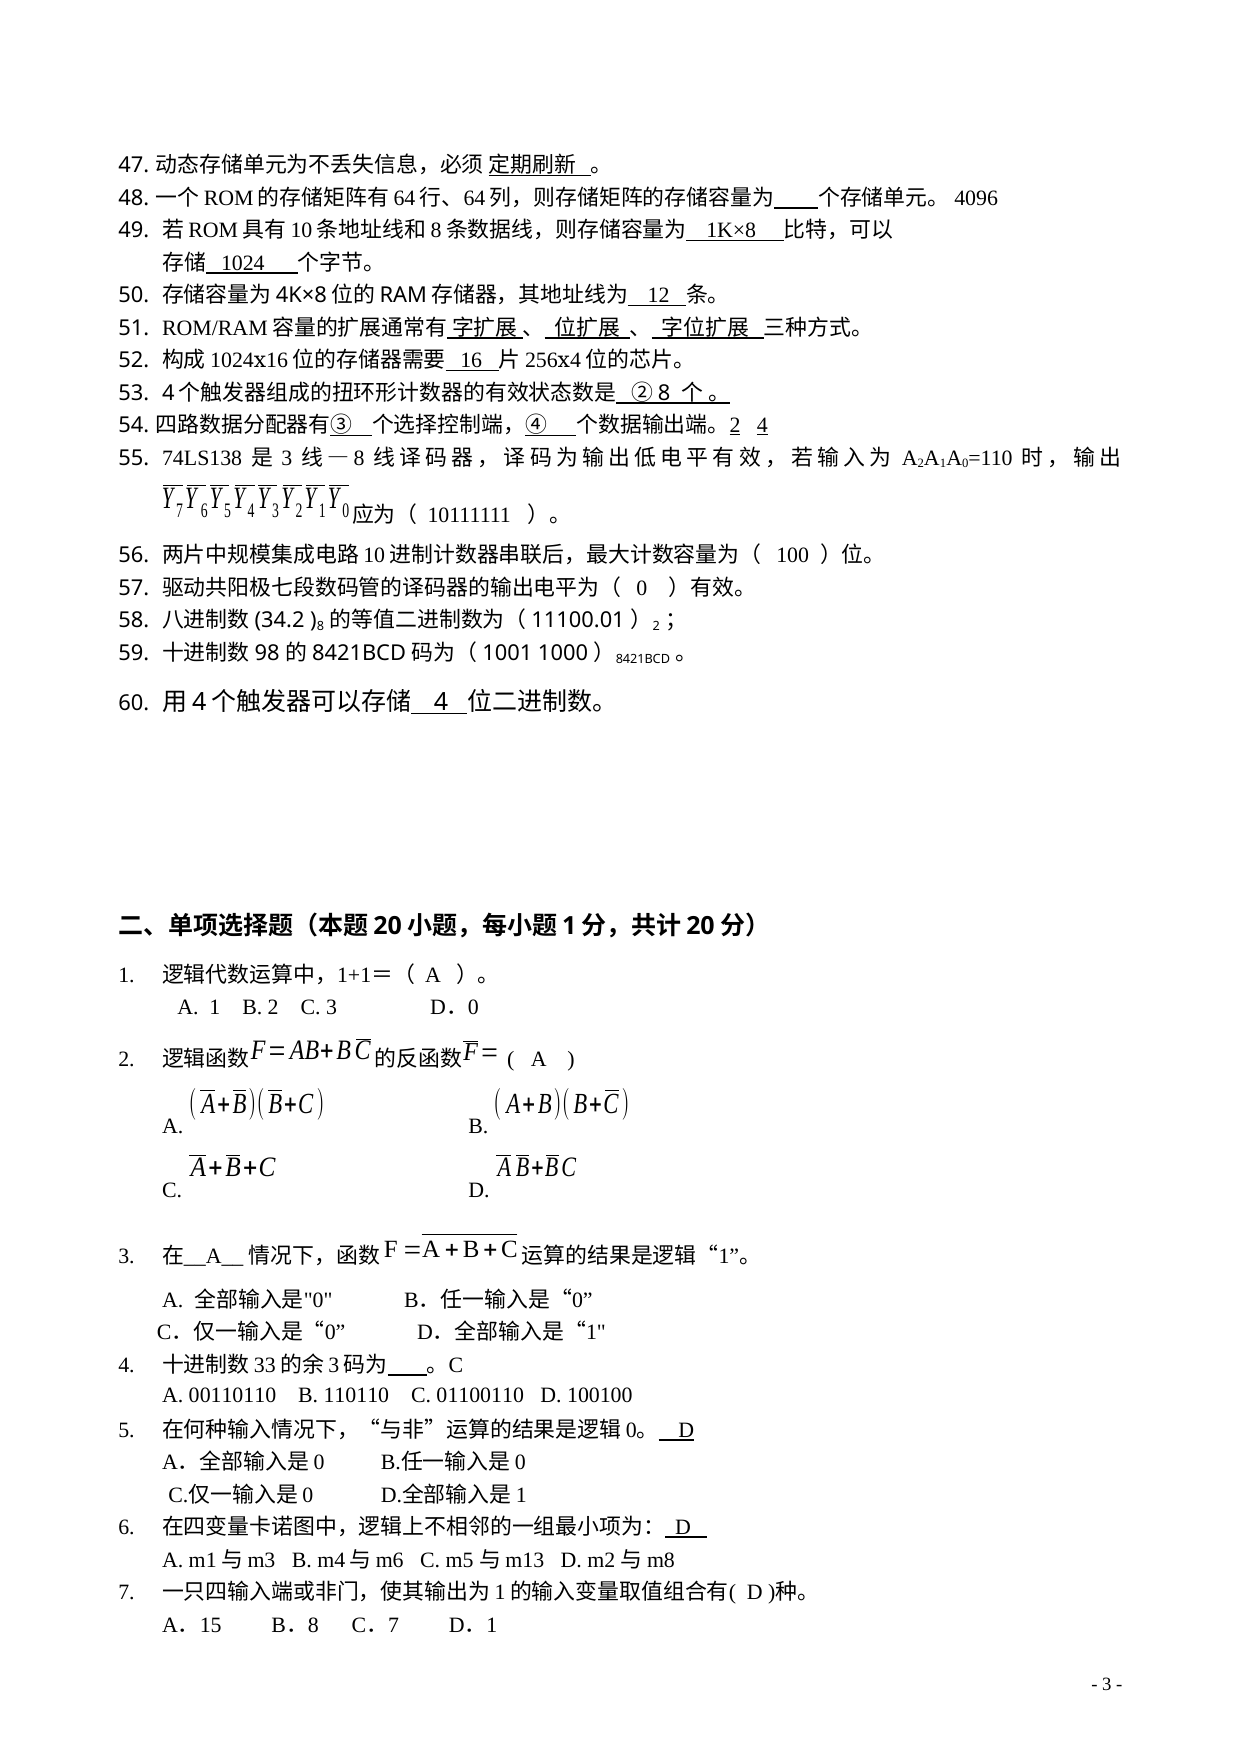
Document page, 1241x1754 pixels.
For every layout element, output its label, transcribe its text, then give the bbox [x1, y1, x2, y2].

list 存储容量为4K×8位的RAM存储器，其地址线为 12 条。 [118, 277, 1122, 310]
list 在何种输入情况下，“与非”运算的结果是逻辑0。 D [118, 1411, 1122, 1444]
list 若ROM具有10条地址线和8条数据线，则存储容量为 1K×8 比特，可以 [118, 212, 1122, 245]
list 驱动共阳极七段数码管的译码器的输出电平为（ 0 ）有效。 [118, 570, 1122, 602]
list 在四变量卡诺图中，逻辑上不相邻的一组最小项为： D [118, 1509, 1122, 1541]
text A. 全部输入是"0" B．任一输入是“ [118, 1281, 1122, 1314]
list 逻辑函数的反函数 ( A ) [118, 1021, 1122, 1086]
text A. 00110110 B. . 01100110 D. 100100 [124, 1379, 1122, 1411]
list 八进制数 (34.2 )8 的等值二进制数为（ 11100.01 ）2 ； [118, 602, 1122, 635]
list 动态存储单元为不丢失信息，必须 定期刷新 。 [118, 147, 1122, 180]
list 构成1024ⅹ16位的存储器需要 16 片256ⅹ4位的芯片。 [118, 342, 1122, 375]
text C.仅一输入是0 D.全部输入是1 [131, 1476, 1122, 1509]
list 四路数据分配器有③ 个选择控制端，④ 个数据输出端。2 4 [118, 407, 1122, 440]
text A. m1与m3 B. m4与m6 C. m5 与m13 D. m2 与m8 [124, 1541, 1122, 1574]
text C. D. [162, 1151, 1122, 1216]
text A．全部输入是0 B.任一输入是0 [118, 1444, 1122, 1476]
list 十进制数 98 的 8421BCD 码为（ 1001 1000 ）8421BCD 。 [118, 635, 1122, 667]
list 逻辑代数运算中，1+1＝（ A ）。 [118, 956, 1122, 989]
list 4个触发器组成的扭环形计数器的有效状态数是 ② 8 个 。 [118, 375, 1122, 407]
list 两片中规模集成电路10进制计数器串联后，最大计数容量为（ 100 ）位。 [118, 537, 1122, 570]
list 一只四输入端或非门，使其输出为1的输入变量取值组合有( D )种。 A．15 B．．7 D．1 [118, 1574, 1122, 1639]
list 74LS138是3线—8线译码器，译码为输出低电平有效，若输入为A0=110时，输出 应为（ 10111111 ）。 [118, 440, 1122, 537]
text 二、单项选择题（本题20小题，每小题1分，共计20分） [118, 891, 1122, 956]
list 十进制数33的余为 。C [118, 1346, 1122, 1379]
text A. 1 B. 2 C. 3 D．0 [118, 989, 1122, 1021]
list 一个ROM的存储矩阵有64行、64列，则存储矩阵的存储容量为 个存储单元。 4096 [118, 180, 1122, 212]
list 用4个触发器可以存储 4 位二进制数。 [118, 667, 1122, 732]
list 在__A__ 情况下，函数运算的结果是逻辑“。 [118, 1216, 1122, 1281]
list ROM/RAM容量的扩展通常有 字扩展 、 位扩展 、 字位扩展 三种方式。 [118, 310, 1122, 342]
text A. B. [162, 1086, 1122, 1151]
text 存储 1024 个字节。 [162, 245, 1122, 277]
text C．仅一输入是“ D．全部输入是“1" [118, 1314, 1122, 1346]
